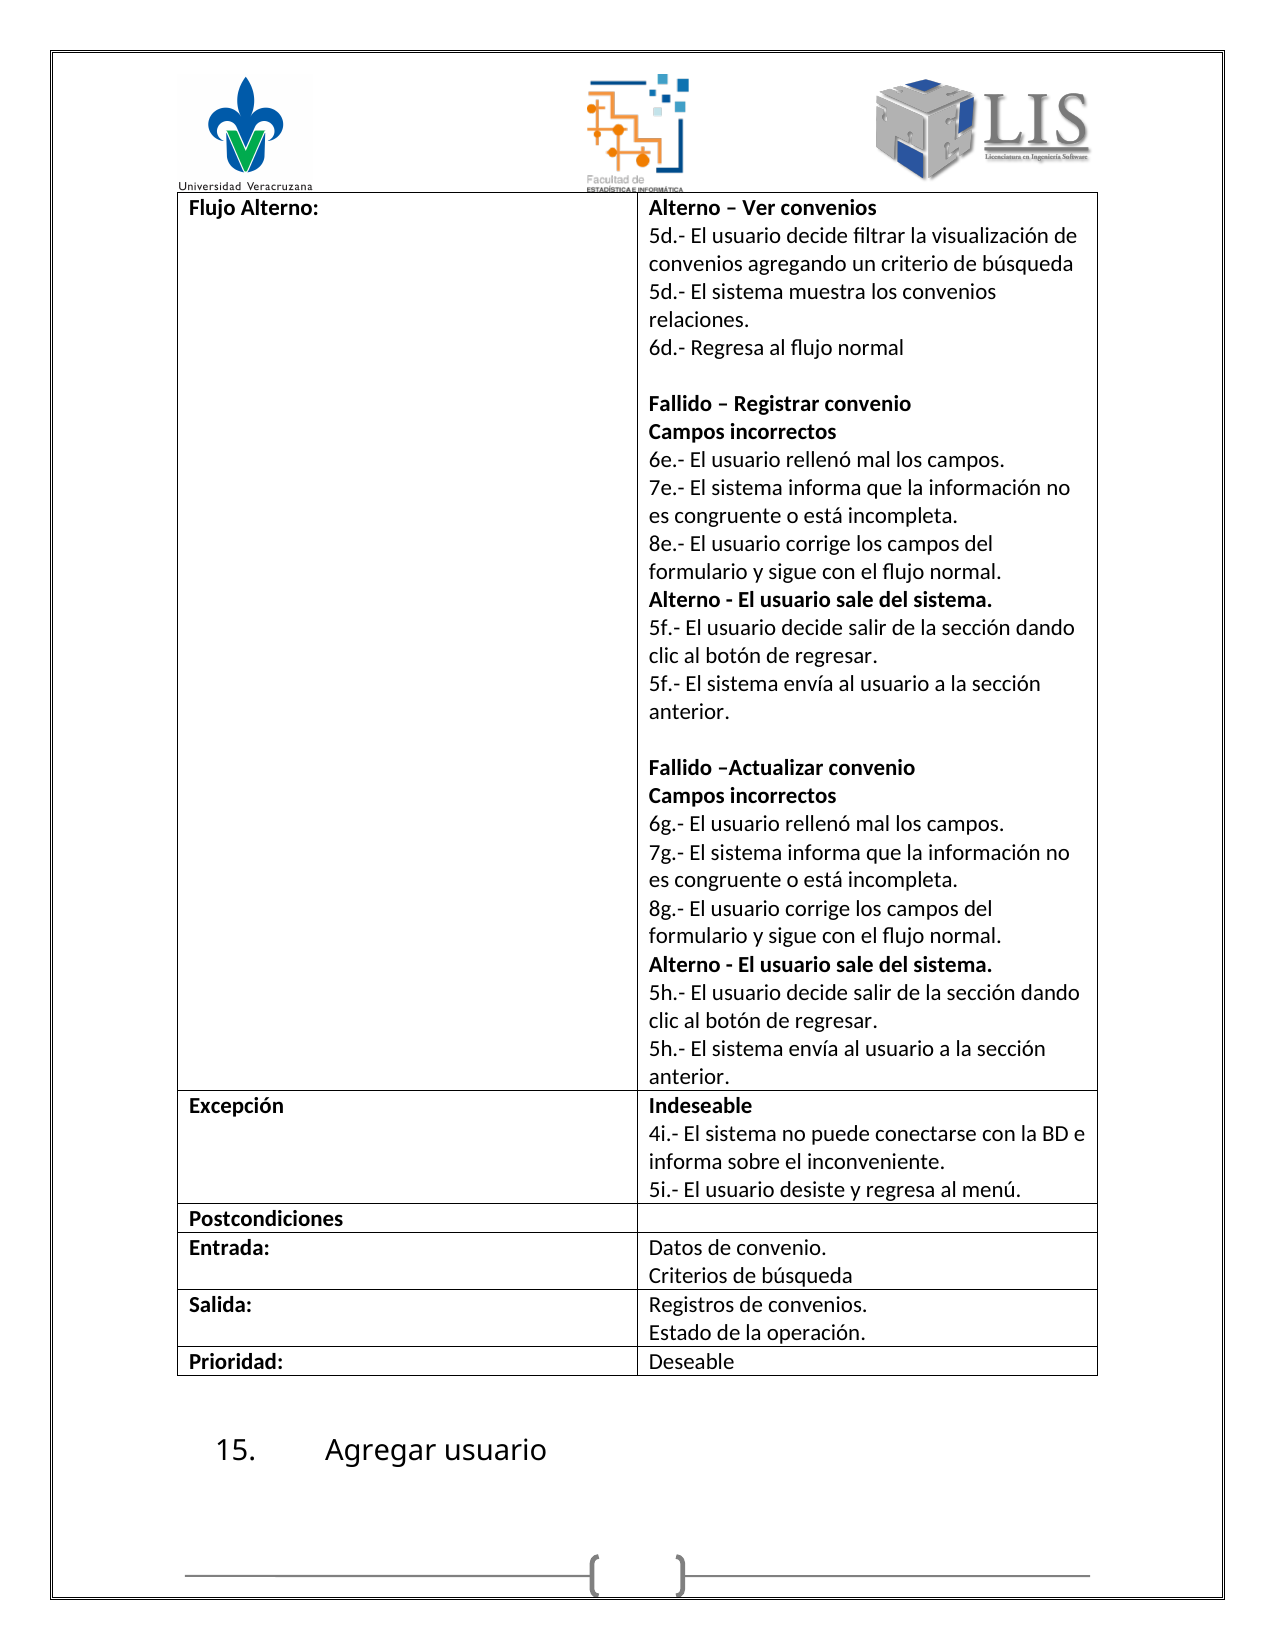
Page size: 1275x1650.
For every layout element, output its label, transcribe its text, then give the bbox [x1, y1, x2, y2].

table_cell Datos de convenio. Criterios de búsqueda [638, 1233, 1097, 1289]
table_cell Alterno – Ver convenios 5d.- El usuario decide filtrar la visualización de convenios agregando un criterio de búsqueda 5d.- El sistema muestra los convenios relaciones. 6d.- Regresa al flujo normal Fallido – Registrar convenio Campos incorrectos 6e.- El usuario rellenó mal los campos. 7e.- El sistema informa que la información no es congruente o está incompleta. 8e.- El usuario corrige los campos del formulario y sigue con el flujo normal. Alterno - El usuario sale del sistema. 5f.- El usuario decide salir de la sección dando clic al botón de regresar. 5f.- El sistema envía al usuario a la sección anterior. Fallido –Actualizar convenio Campos incorrectos 6g.- El usuario rellenó mal los campos. 7g.- El sistema informa que la información no es congruente o está incompleta. 8g.- El usuario corrige los campos del formulario y sigue con el flujo normal. Alterno - El usuario sale del sistema. 5h.- El usuario decide salir de la sección dando clic al botón de regresar. 5h.- El sistema envía al usuario a la sección anterior. [638, 193, 1097, 1090]
picture [177, 74, 313, 192]
table_cell Deseable [638, 1347, 1097, 1375]
picture [867, 73, 1098, 192]
table_cell Flujo Alterno: [178, 193, 637, 1090]
table_cell Postcondiciones [178, 1204, 637, 1232]
table_cell Prioridad: [178, 1347, 637, 1375]
table_cell Excepción [178, 1091, 637, 1203]
text Agregar usuario [215, 1429, 1098, 1469]
table_cell Indeseable 4i.- El sistema no puede conectarse con la BD e informa sobre el inconveniente. 5i.- El usuario desiste y regresa al menú. [638, 1091, 1097, 1203]
table_cell Entrada: [178, 1233, 637, 1289]
table_cell Registros de convenios. Estado de la operación. [638, 1290, 1097, 1346]
table_cell Salida: [178, 1290, 637, 1346]
table_cell [638, 1204, 1097, 1232]
